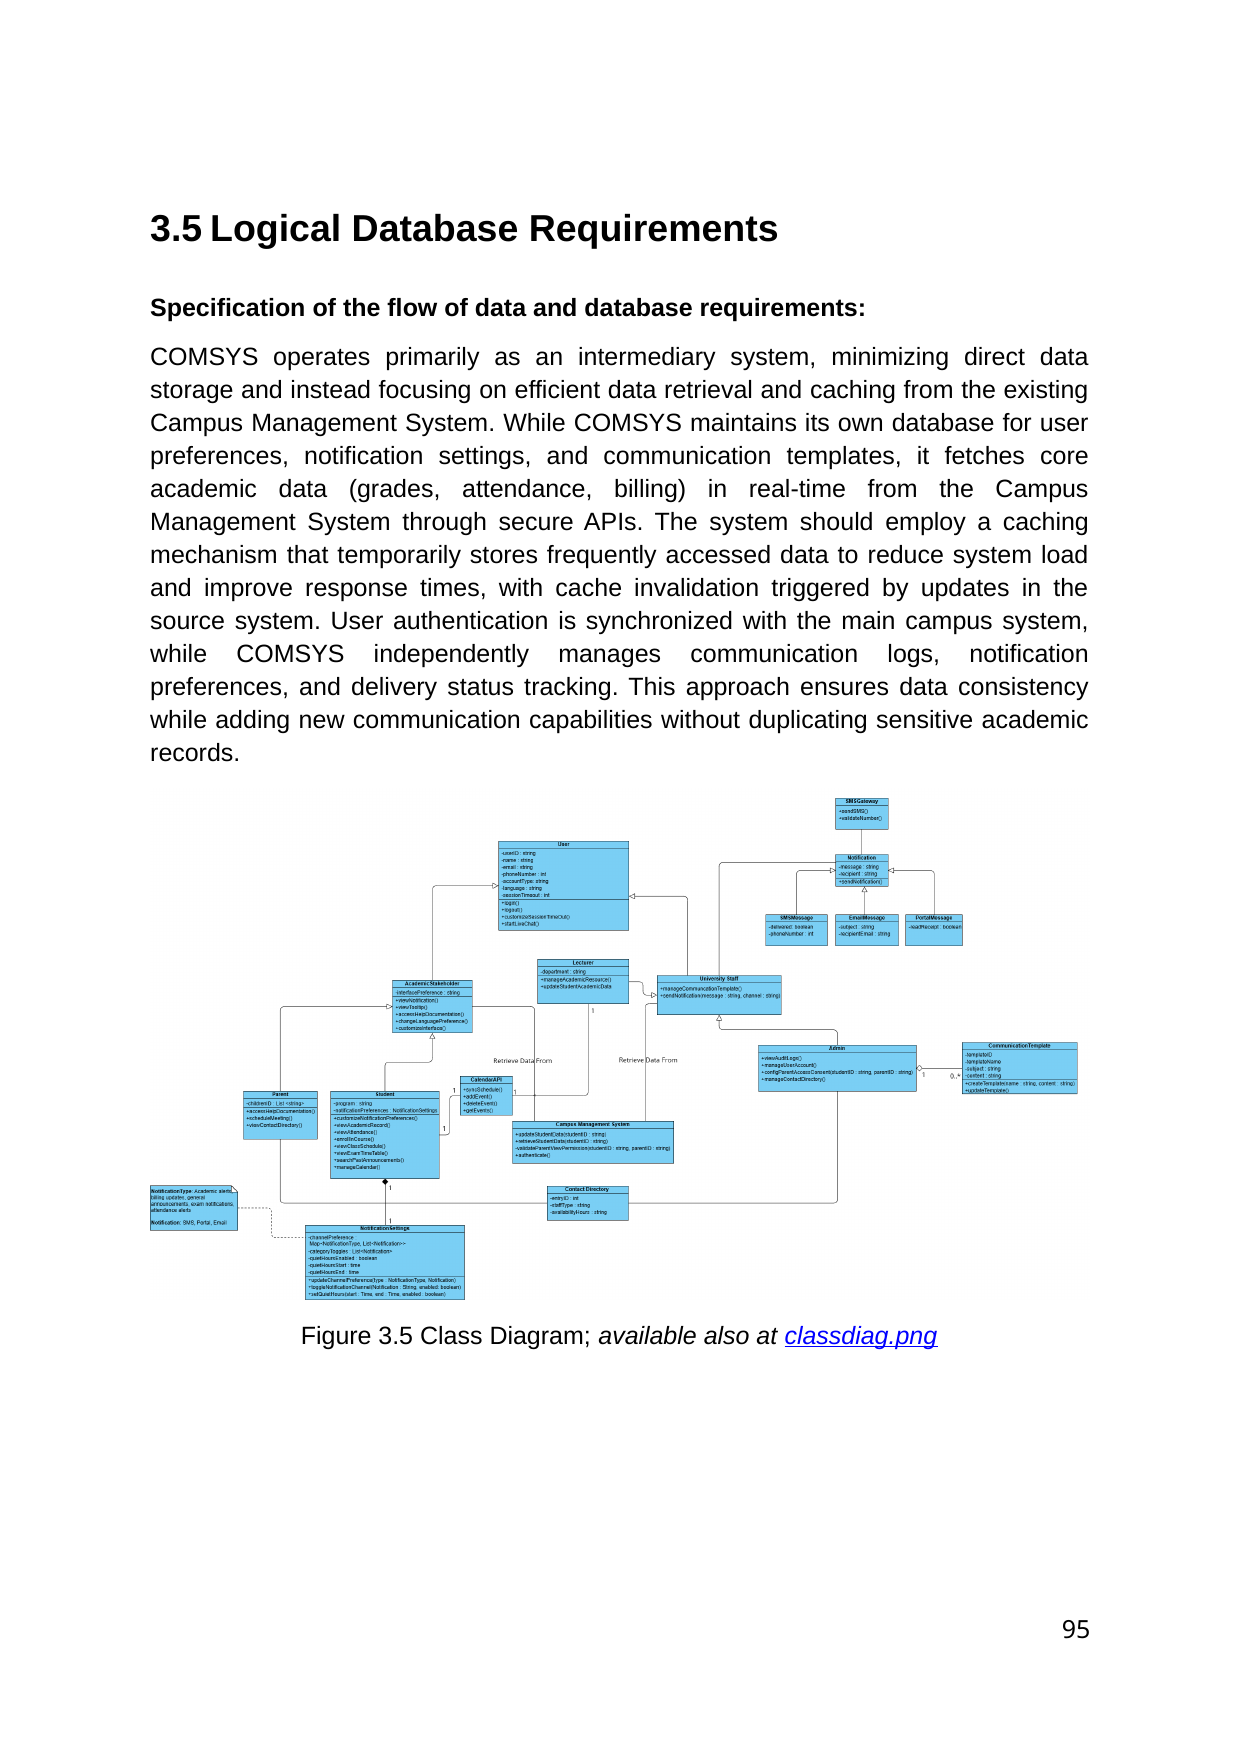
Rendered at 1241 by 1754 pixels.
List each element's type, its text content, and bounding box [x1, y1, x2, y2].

text Specification of the flow of data and database requirements: [150, 292, 1090, 321]
text Figure 3.5 Class Diagram; available also at classdiag.png [150, 1321, 1090, 1350]
subtitle Logical Database Requirements [150, 206, 1090, 249]
picture [150, 788, 1091, 1300]
text COMSYS operates primarily as an intermediary system, minimizing direct data storage and instead focusing on efficient data retrieval and caching from the existing Campus Management System. While COMSYS maintains its own database for user preferences, notification settings, and communication templates, it fetches core academic data (grades, attendance, billing) in real-time from the Campus Management System through secure APIs. The system should employ a caching mechanism that temporarily stores frequently accessed data to reduce system load and improve response times, with cache invalidation triggered by updates in the source system. User authentication is synchronized with the main campus system, while COMSYS independently manages communication logs, notification preferences, and delivery status tracking. This approach ensures data consistency while adding new communication capabilities without duplicating sensitive academic records. [150, 342, 1090, 767]
